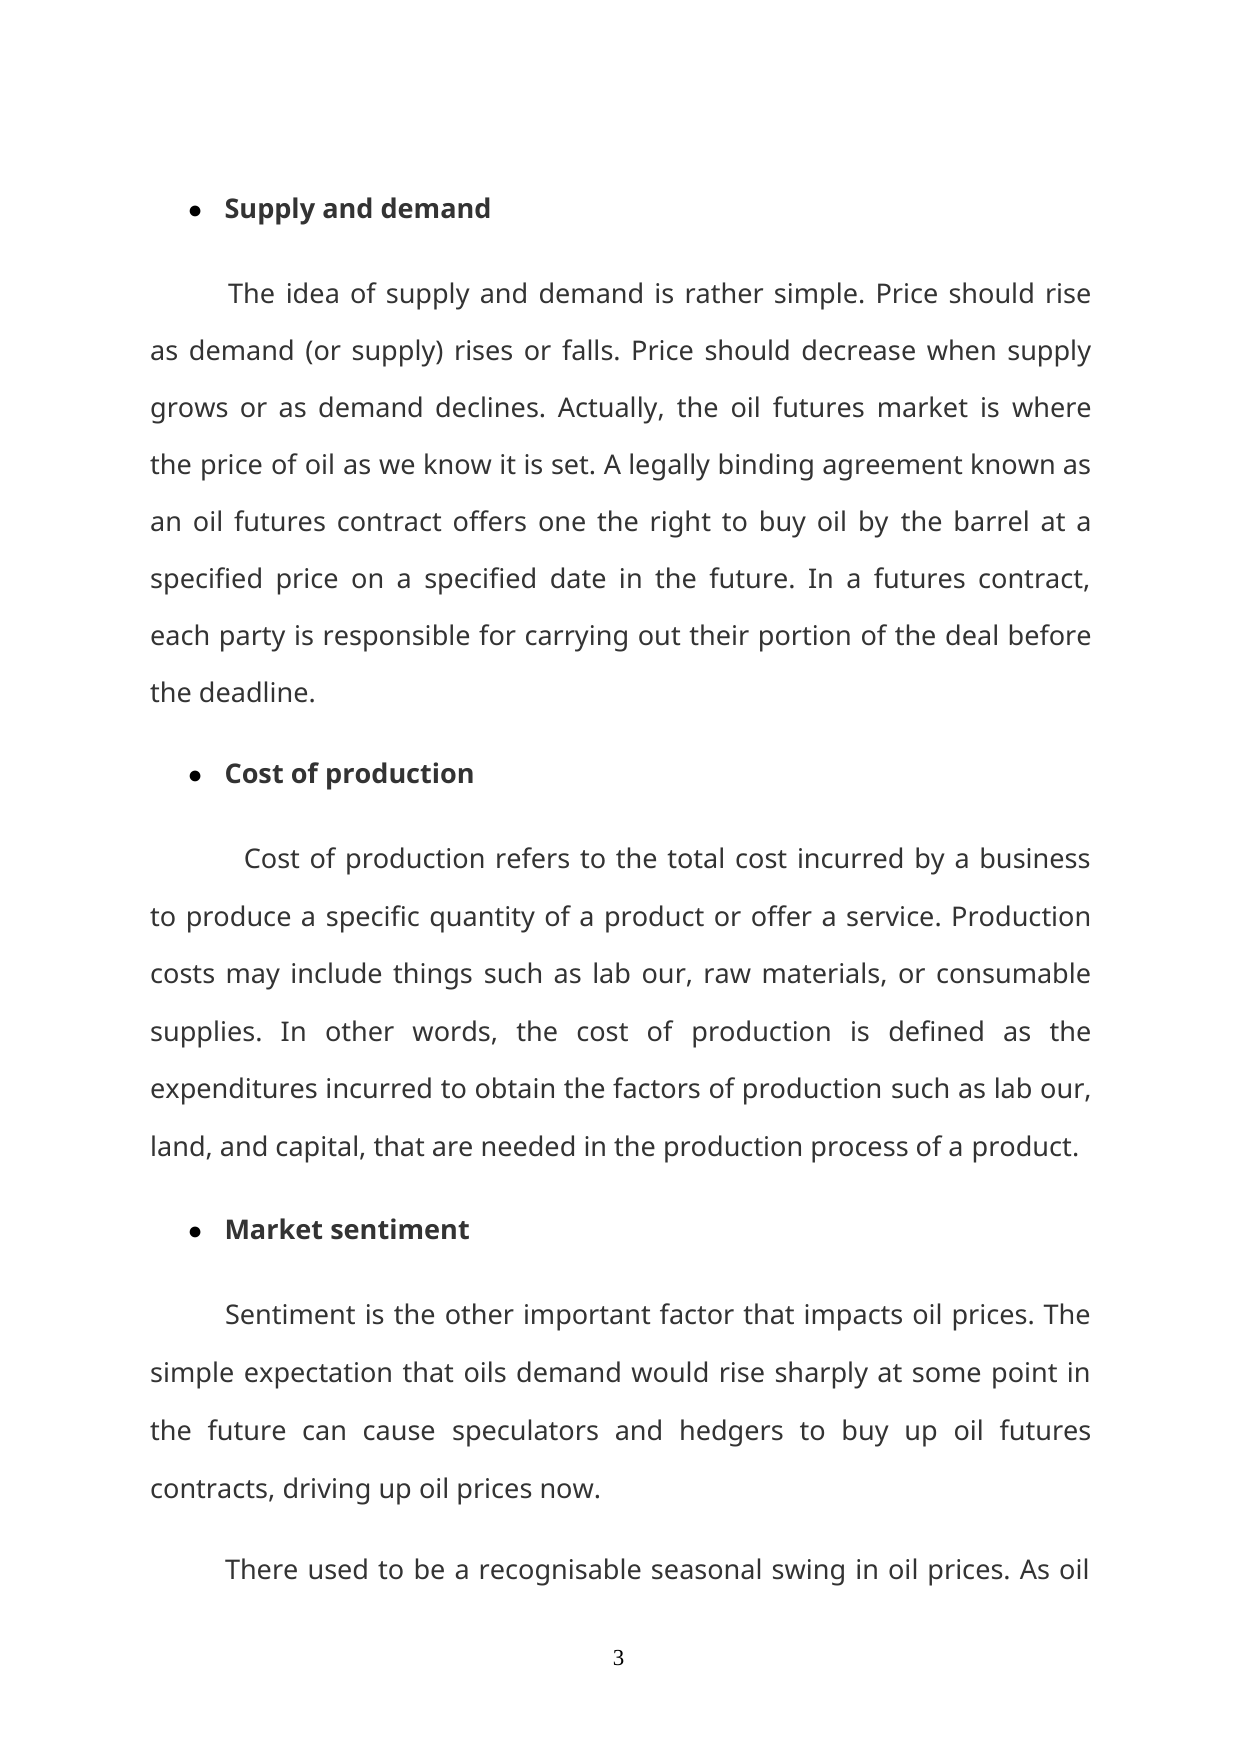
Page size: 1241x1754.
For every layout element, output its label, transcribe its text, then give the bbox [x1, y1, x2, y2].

text The idea of supply and demand is rather simple. Price should rise as demand (or supply) rises or falls. Price should decrease when supply grows or as demand declines. Actually, the oil futures market is where the price of oil as we know it is set. A legally binding agreement known as an oil futures contract offers one the right to buy oil by the barrel at a specified price on a specified date in the future. In a futures contract, each party is responsible for carrying out their portion of the deal before the deadline. [150, 274, 1092, 711]
subtitle Supply and demand [187, 189, 1173, 226]
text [150, 1551, 1091, 1587]
text Cost of production refers to the total cost incurred by a business to produce a specific quantity of a product or offer a service. Production costs may include things such as lab our, raw materials, or consumable supplies. In other words, the cost of production is defined as the expenditures incurred to obtain the factors of production such as lab our, land, and capital, that are needed in the production process of a product. [150, 840, 1092, 1164]
subtitle Market sentiment [187, 1210, 1173, 1247]
subtitle Cost of production [187, 755, 1173, 792]
text Sentiment is the other important factor that impacts oil prices. The simple expectation that oils demand would rise sharply at some point in the future can cause speculators and hedgers to buy up oil futures contracts, driving up oil prices now. [150, 1295, 1091, 1507]
